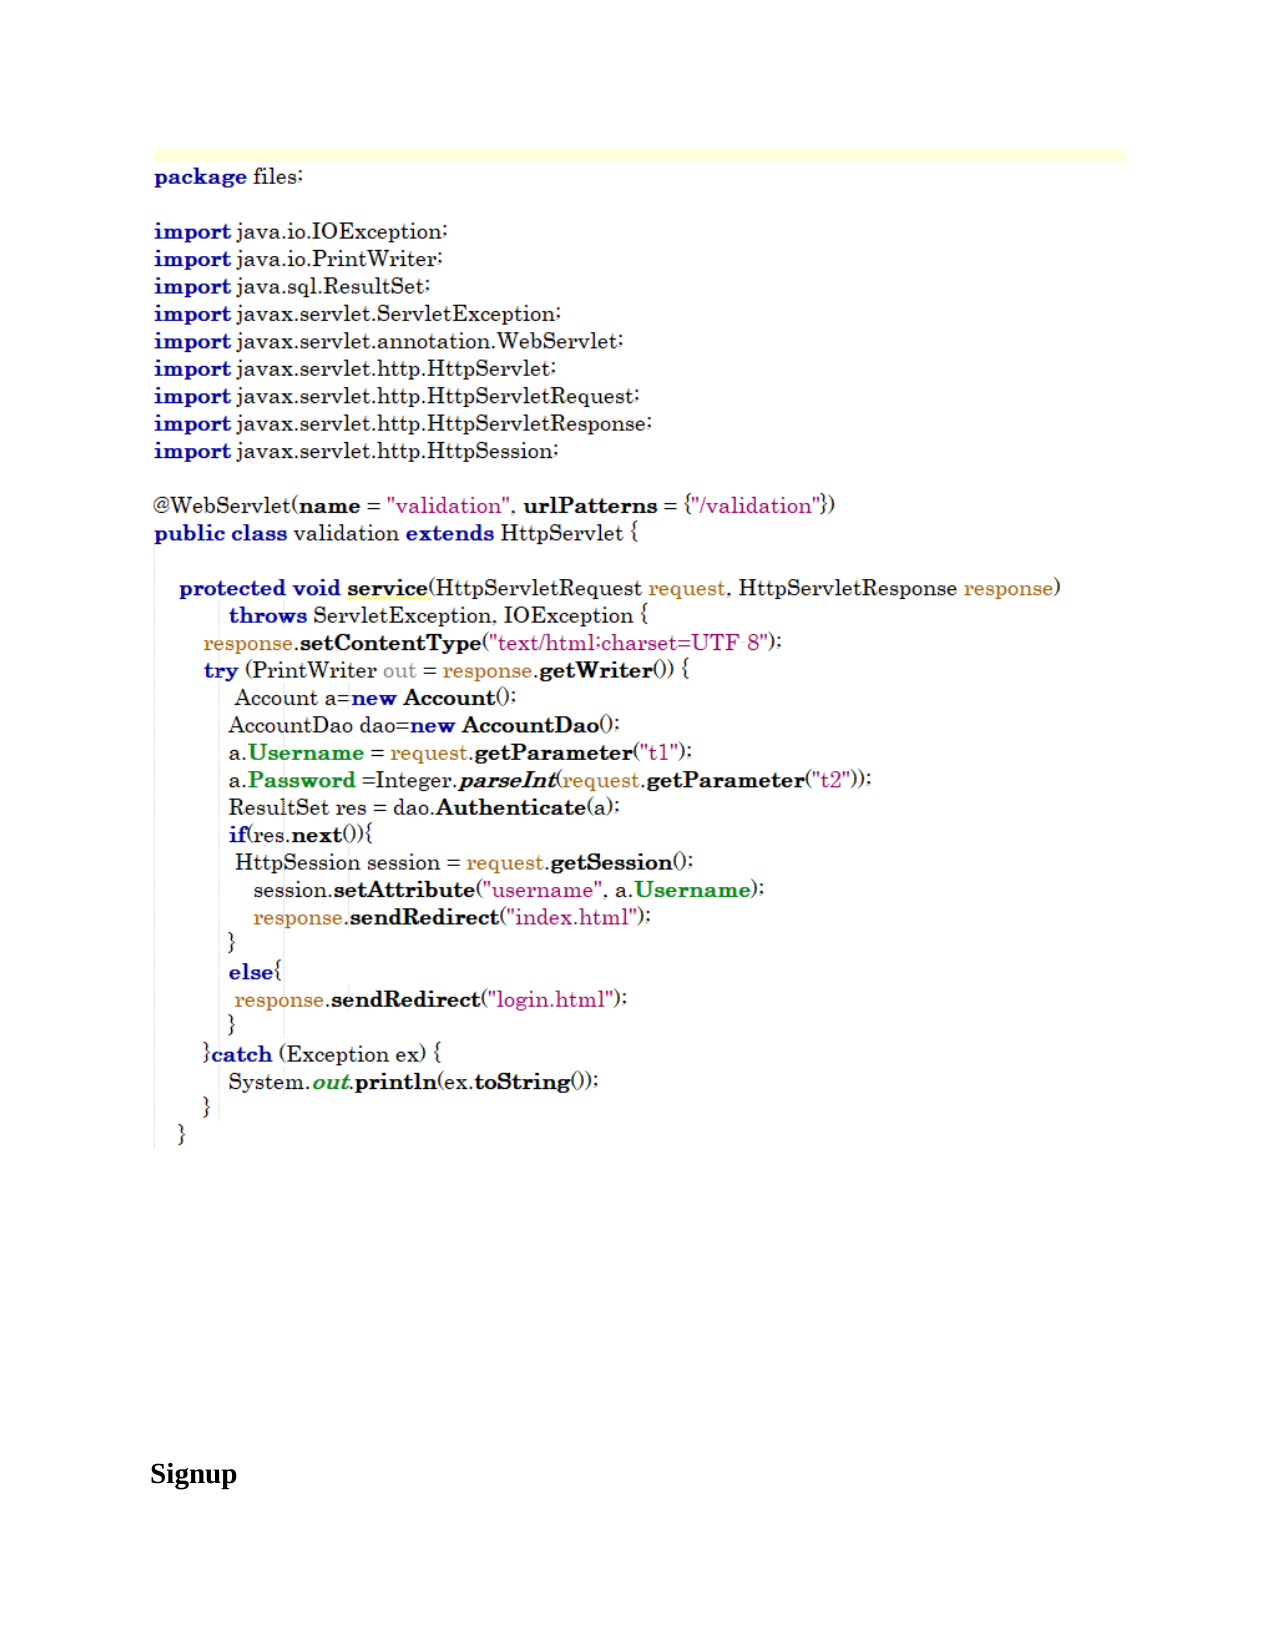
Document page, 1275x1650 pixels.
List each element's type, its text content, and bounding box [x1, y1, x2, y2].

text Signup [150, 1456, 1125, 1490]
picture [150, 150, 1125, 1174]
